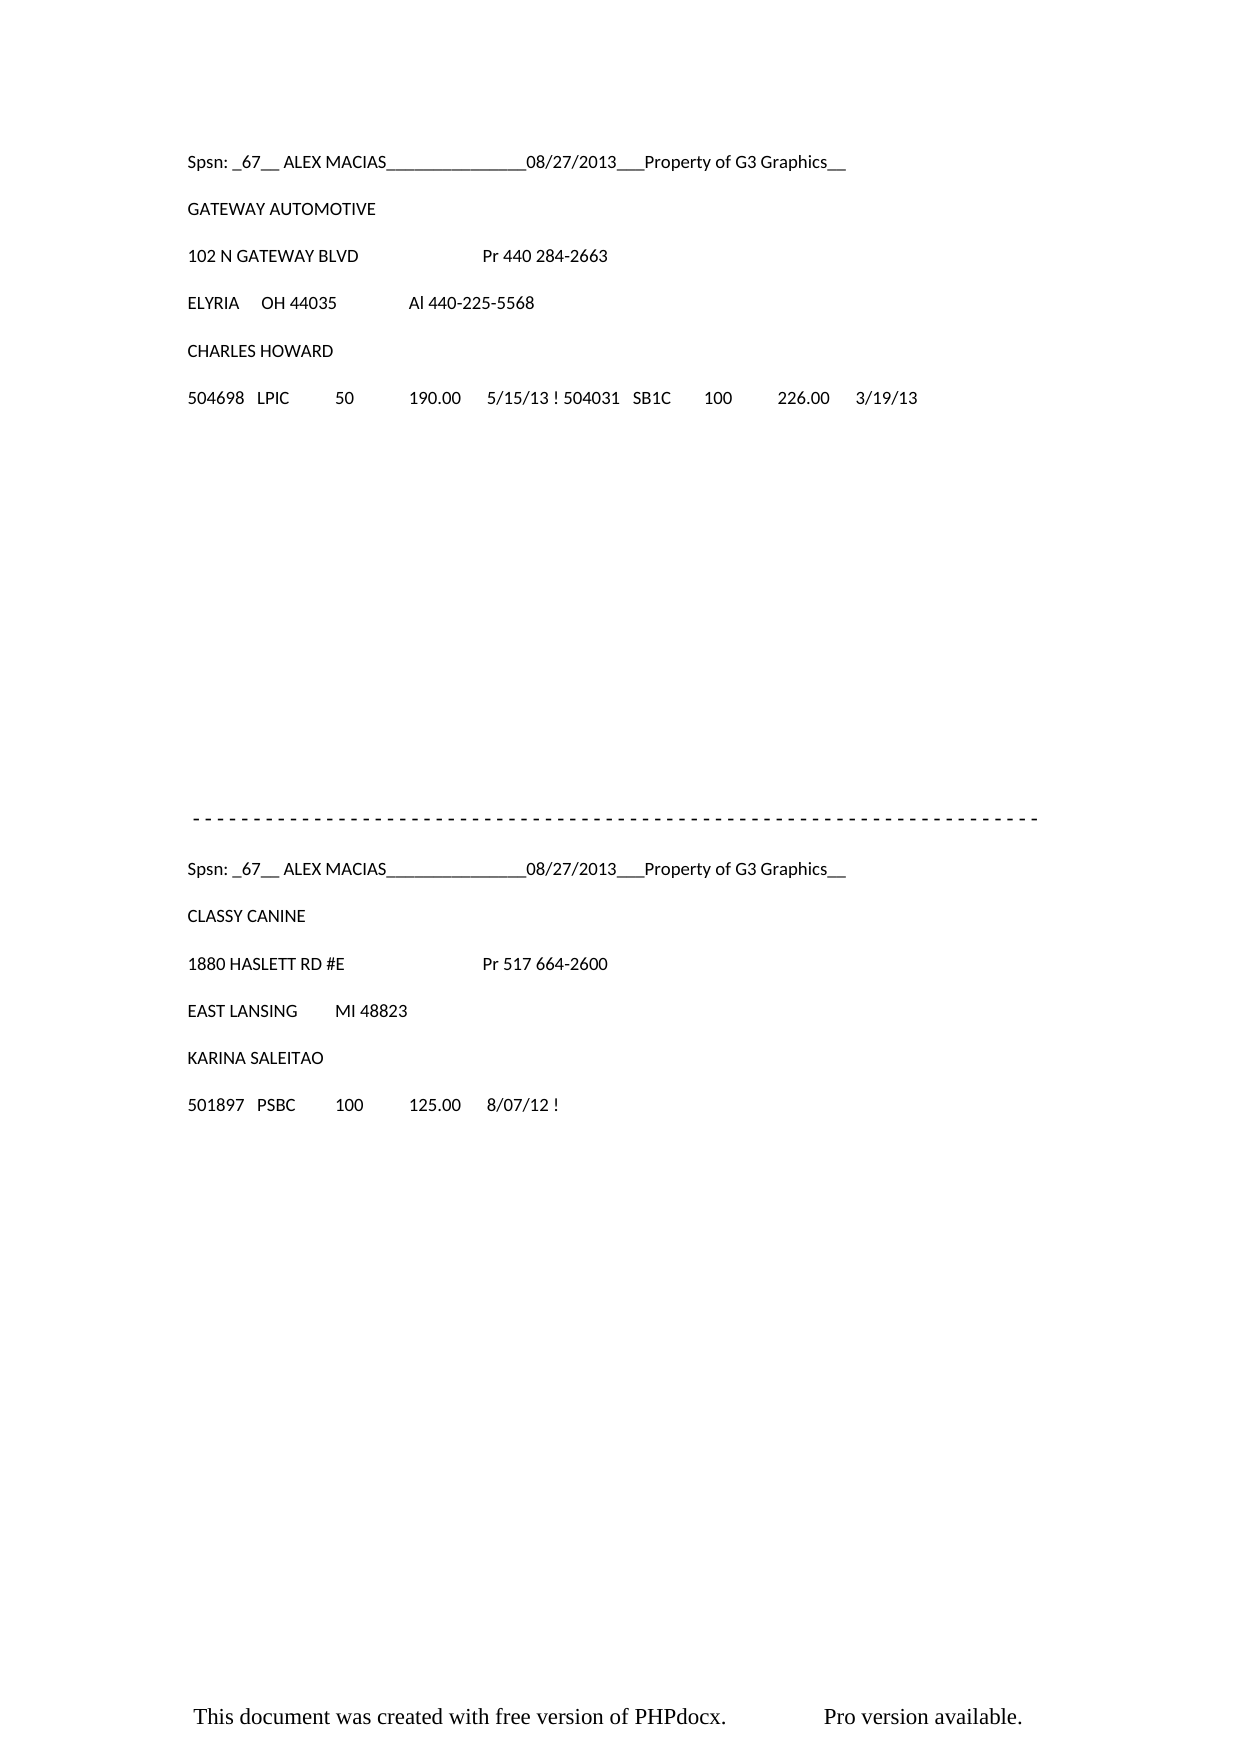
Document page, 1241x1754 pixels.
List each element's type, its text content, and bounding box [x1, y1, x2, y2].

text - - - - - - - - - - - - - - - - - - - - - - - - - - - - - - - - - - - - - - - - - - - - - - - - - - - - - - - - - - - - - - - - - - - - - - [187, 804, 1053, 832]
text 504698 LPIC 50 190.00 5/15/13 ! 504031 SB1C 100 226.00 3/19/13 [187, 386, 1053, 409]
text EAST LANSING MI 48823 [187, 999, 1053, 1022]
text Spsn: _67__ ALEX MACIAS_______________08/27/2013___Property of G3 Graphics__ [187, 150, 1053, 173]
text GATEWAY AUTOMOTIVE [187, 197, 1053, 220]
text KARINA SALEITAO [187, 1046, 1053, 1069]
text CLASSY CANINE [187, 904, 1053, 927]
text ELYRIA OH 44035 Al 440-225-5568 [187, 292, 1053, 314]
text 501897 PSBC 100 125.00 8/07/12 ! [187, 1093, 1053, 1116]
text 102 N GATEWAY BLVD Pr 440 284-2663 [187, 244, 1053, 267]
text CHARLES HOWARD [187, 339, 1053, 362]
text Spsn: _67__ ALEX MACIAS_______________08/27/2013___Property of G3 Graphics__ [187, 857, 1053, 880]
text 1880 HASLETT RD #E Pr 517 664-2600 [187, 952, 1053, 974]
